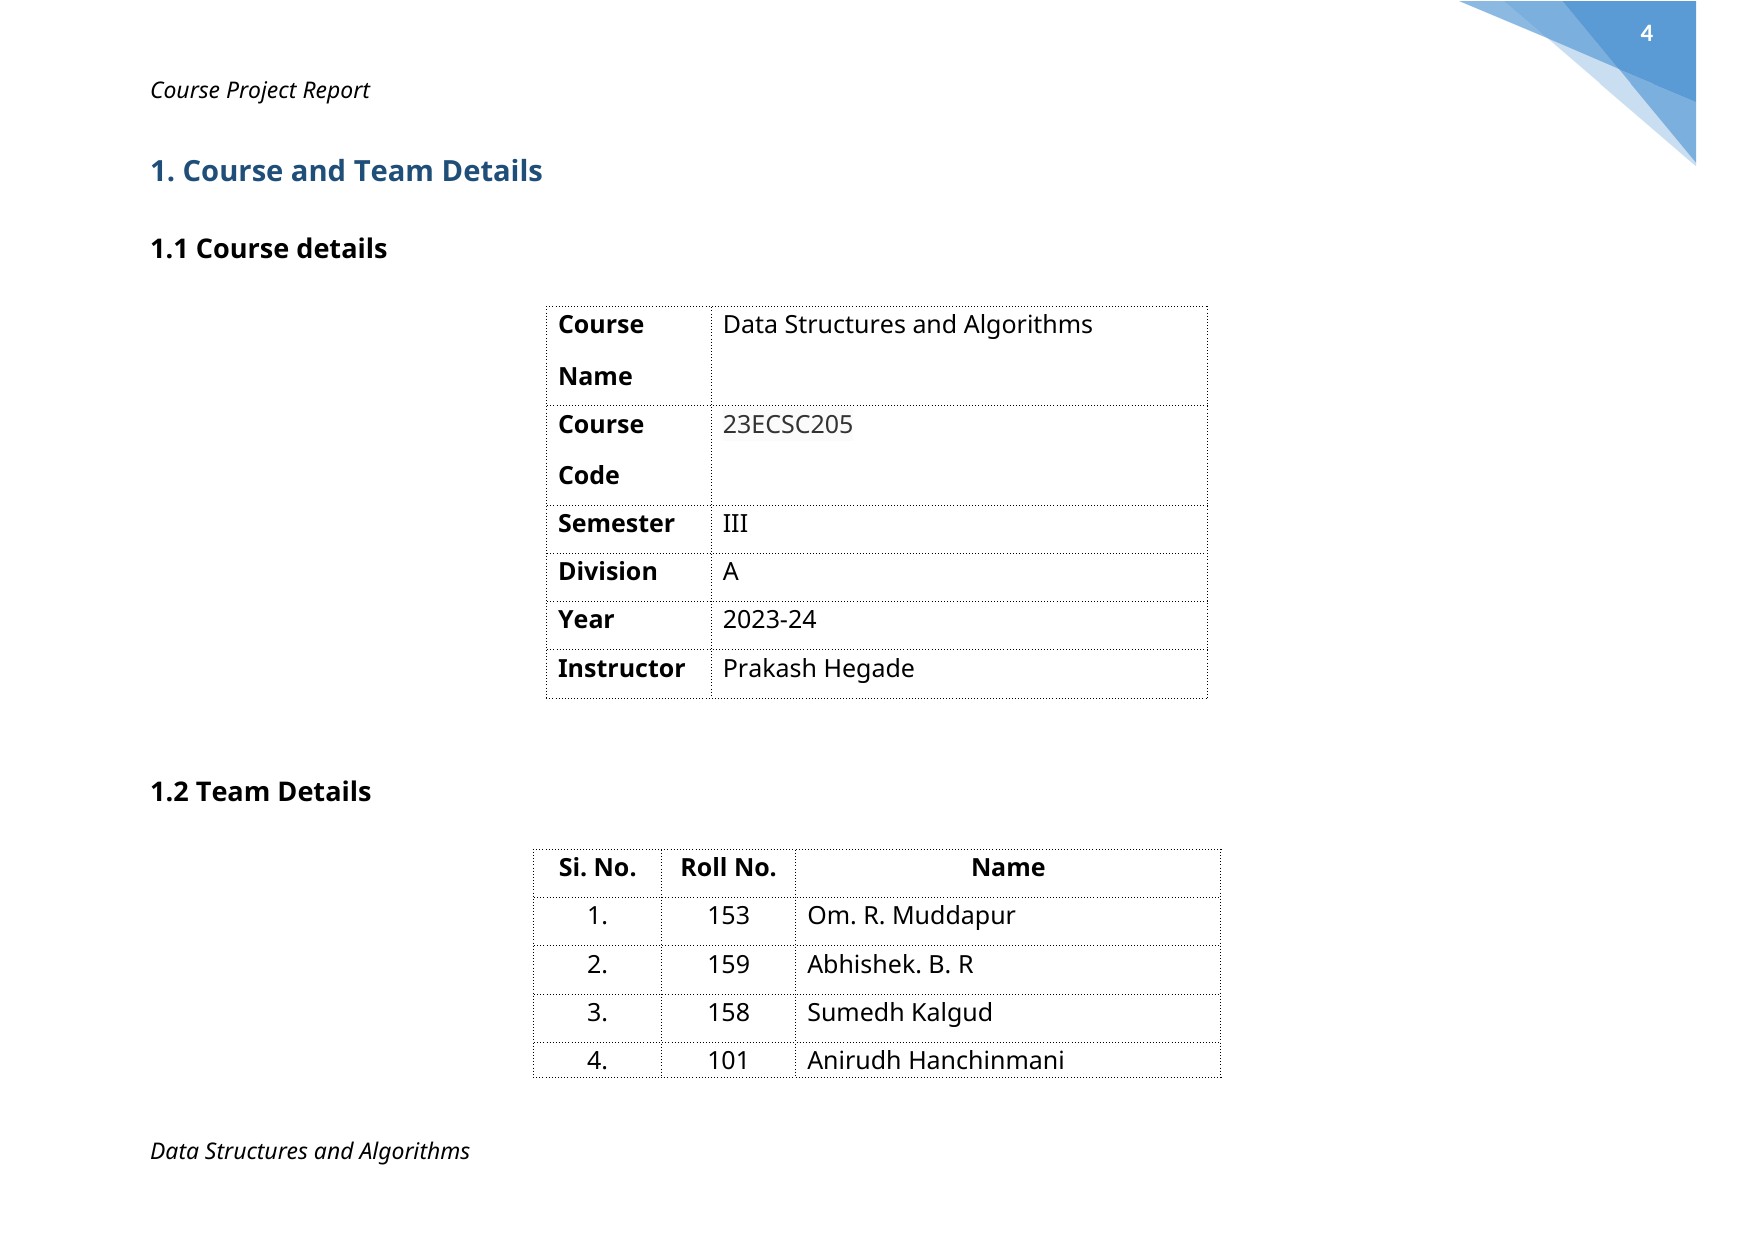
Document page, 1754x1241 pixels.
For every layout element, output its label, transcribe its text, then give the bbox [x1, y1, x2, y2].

table_header Data Structures and Algorithms [711, 306, 1207, 405]
table_header Name [796, 849, 1220, 897]
picture [1457, 1, 1697, 167]
table_cell A [711, 553, 1207, 601]
table_cell Prakash Hegade [711, 649, 1207, 698]
table_cell 153 [661, 897, 796, 945]
table_cell Semester [547, 505, 711, 553]
table_cell 159 [661, 945, 796, 993]
table_cell 4. [534, 1042, 661, 1077]
table_cell 3. [534, 994, 661, 1042]
table_cell 158 [661, 994, 796, 1042]
table_cell III [711, 505, 1207, 553]
table_header Course Name [547, 306, 711, 405]
table_cell 1. [534, 897, 661, 945]
table_cell 2. [534, 945, 661, 993]
table_cell 2023-24 [711, 601, 1207, 649]
table_cell Instructor [547, 649, 711, 698]
table_cell 101 [661, 1042, 796, 1077]
table_header Si. No. [534, 849, 661, 897]
text 1.1 Course details [150, 229, 1604, 266]
table_cell Sumedh Kalgud [796, 994, 1220, 1042]
table_cell Om. R. Muddapur [796, 897, 1220, 945]
text 1.2 Team Details [150, 772, 1604, 809]
table_cell Division [547, 553, 711, 601]
table_cell Anirudh Hanchinmani [796, 1042, 1220, 1077]
table_header Roll No. [661, 849, 796, 897]
table_cell Course Code [547, 405, 711, 505]
table_cell 23ECSC205 [711, 405, 1207, 505]
text 1. Course and Team Details [150, 150, 1604, 190]
table_cell Abhishek. B. R [796, 945, 1220, 993]
table_cell Year [547, 601, 711, 649]
